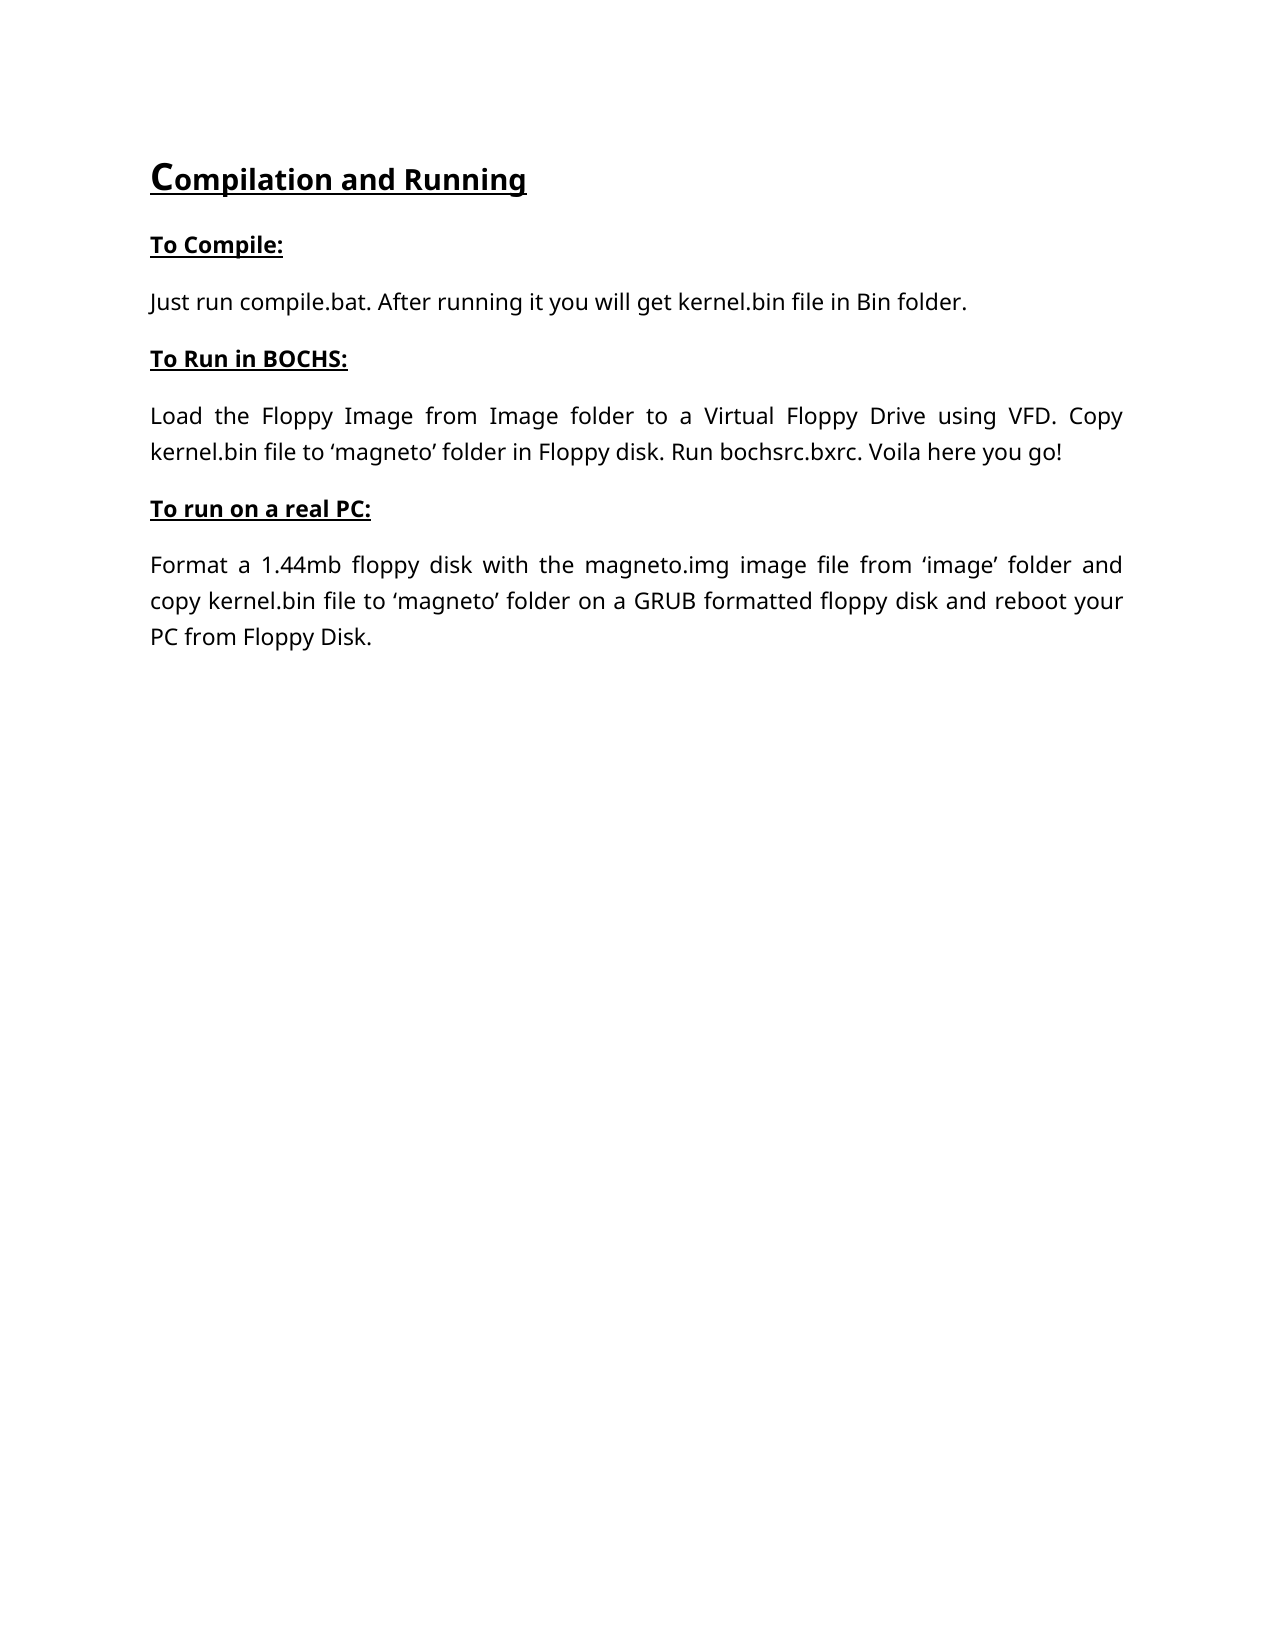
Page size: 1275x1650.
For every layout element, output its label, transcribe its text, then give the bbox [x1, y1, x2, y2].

text Just run compile.bat. After running it you will get kernel.bin file in Bin folder. [150, 286, 1125, 317]
text To Compile: [150, 229, 1125, 261]
text Compilation and Running [150, 150, 1125, 201]
text Format a 1.44mb floppy disk with the magneto.img image file from ‘image’ folder and copy kernel.bin file to ‘magneto’ folder on a GRUB formatted floppy disk and reboot your PC from Floppy Disk. [150, 549, 1125, 652]
text To run on a real PC: [150, 492, 1125, 524]
text Load the Floppy Image from Image folder to a Virtual Floppy Drive using VFD. Copy kernel.bin file to ‘magneto’ folder in Floppy disk. Run bochsrc.bxrc. Voila here you go! [150, 400, 1125, 467]
text To Run in BOCHS: [150, 343, 1125, 374]
